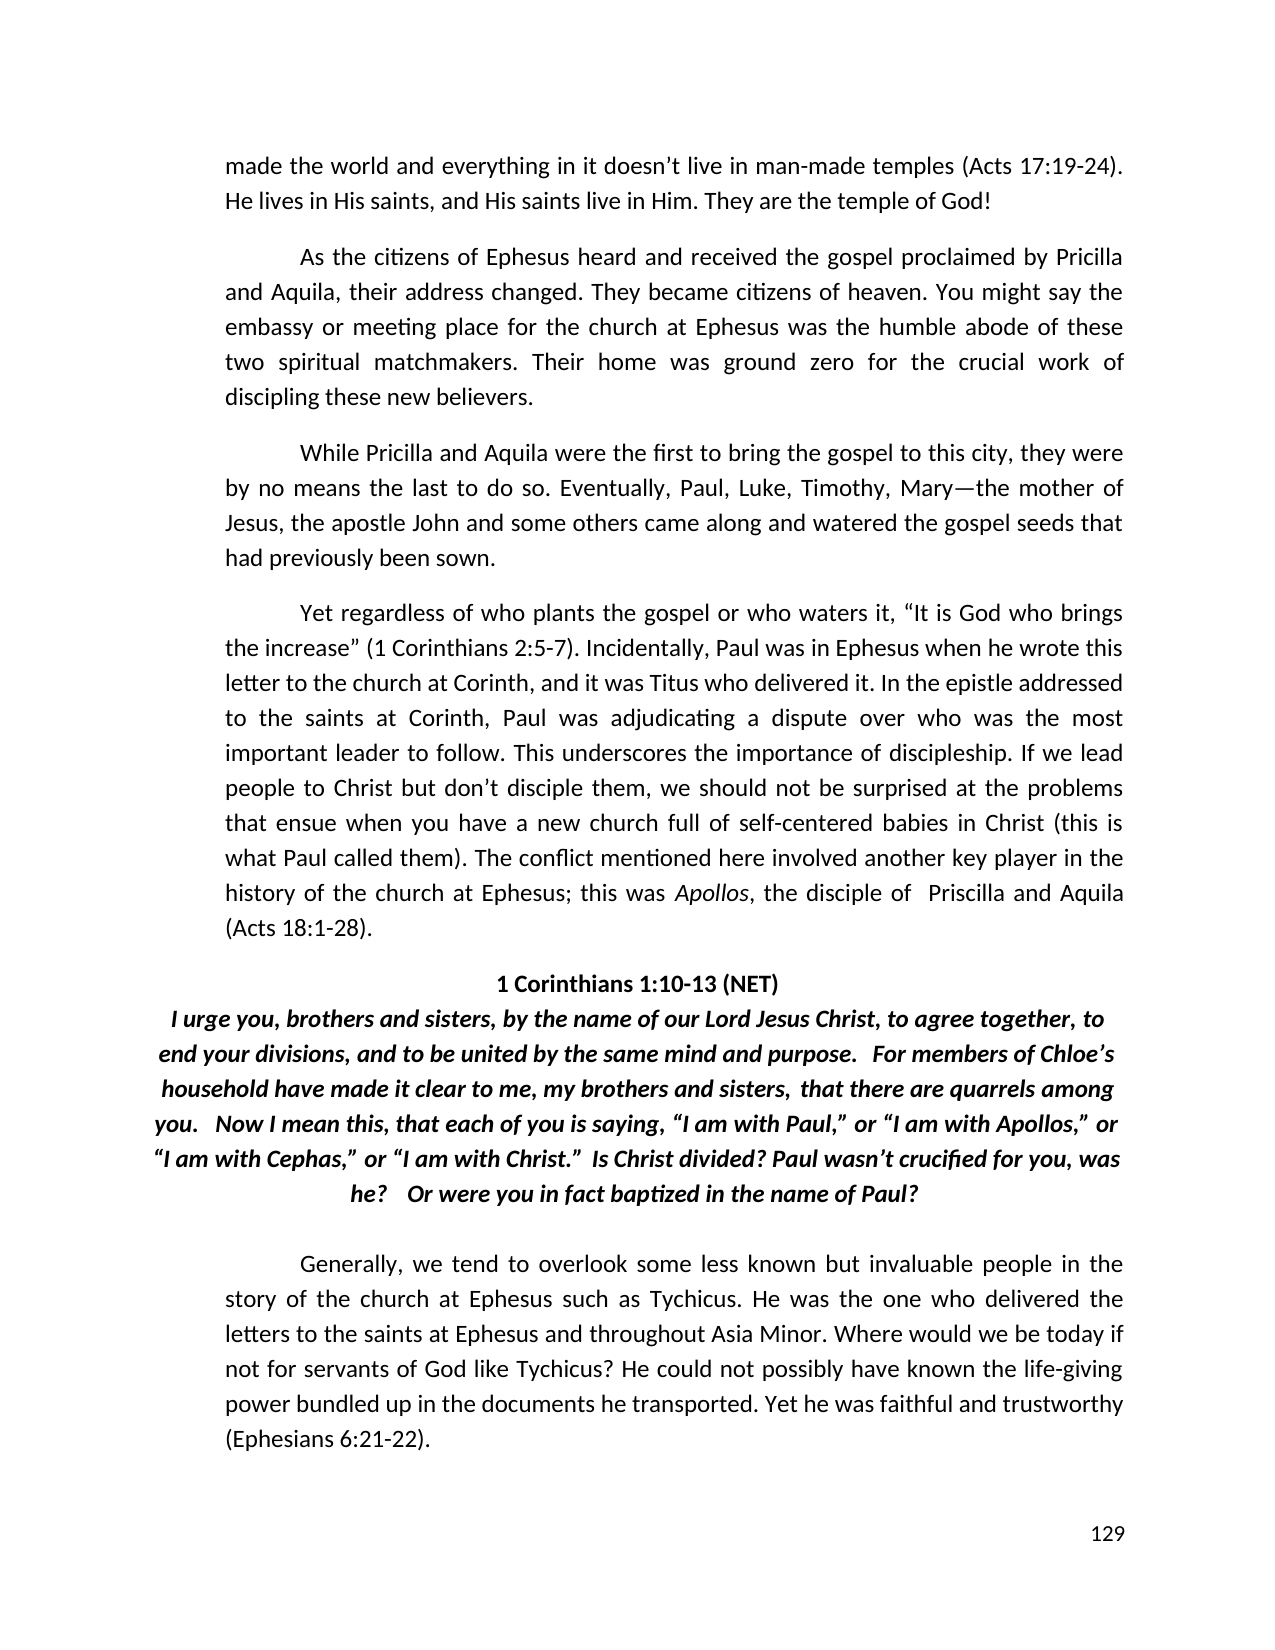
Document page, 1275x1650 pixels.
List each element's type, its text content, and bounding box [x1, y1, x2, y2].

text 1 Corinthians 1:10-13 (NET) [150, 968, 1125, 999]
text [225, 150, 1125, 216]
text Yet regardless of who plants the gospel or who waters it, “It is God who brings the increase” (1 Corinthians 2:5-7). Incidentally, Paul was in Ephesus when he wrote this letter to the church at Corinth, and it was Titus who delivered it. In the epistle addressed to the saints at Corinth, Paul was adjudicating a dispute over who was the most important leader to follow. This underscores the importance of discipleship. If we lead people to Christ but don’t disciple them, we should not be surprised at the problems that ensue when you have a new church full of self-centered babies in Christ (this is what Paul called them). The conflict mentioned here involved another key player in the history of the church at Ephesus; this was Apollos, the disciple of Priscilla and Aquila (Acts 18:1-28). [225, 597, 1125, 943]
text As the citizens of Ephesus heard and received the gospel proclaimed by Pricilla and Aquila, their address changed. They became citizens of heaven. You might say the embassy or meeting place for the church at Ephesus was the humble abode of these two spiritual matchmakers. Their home was ground zero for the crucial work of discipling these new believers. [225, 241, 1125, 411]
text Generally, we tend to overlook some less known but invaluable people in the story of the church at Ephesus such as Tychicus. He was the one who delivered the letters to the saints at Ephesus and throughout Asia Minor. Where would we be today if not for servants of God like Tychicus? He could not possibly have known the life-giving power bundled up in the documents he transported. Yet he was faithful and trustworthy (Ephesians 6:21-22). [225, 1248, 1125, 1454]
text I urge you, brothers and sisters, by the name of our Lord Jesus Christ, to agree together, to end your divisions, and to be united by the same mind and purpose. For members of Chloe’s household have made it clear to me, my brothers and sisters, that there are quarrels among you. Now I mean this, that each of you is saying, “I am with Paul,” or “I am with Apollos,” or “I am with Cephas,” or “I am with Christ.” Is Christ divided? Paul wasn’t crucified for you, was he? Or were you in fact baptized in the name of Paul? [150, 1003, 1125, 1209]
text While Pricilla and Aquila were the first to bring the gospel to this city, they were by no means the last to do so. Eventually, Paul, Luke, Timothy, Mary—the mother of Jesus, the apostle John and some others came along and watered the gospel seeds that had previously been sown. [225, 437, 1125, 572]
